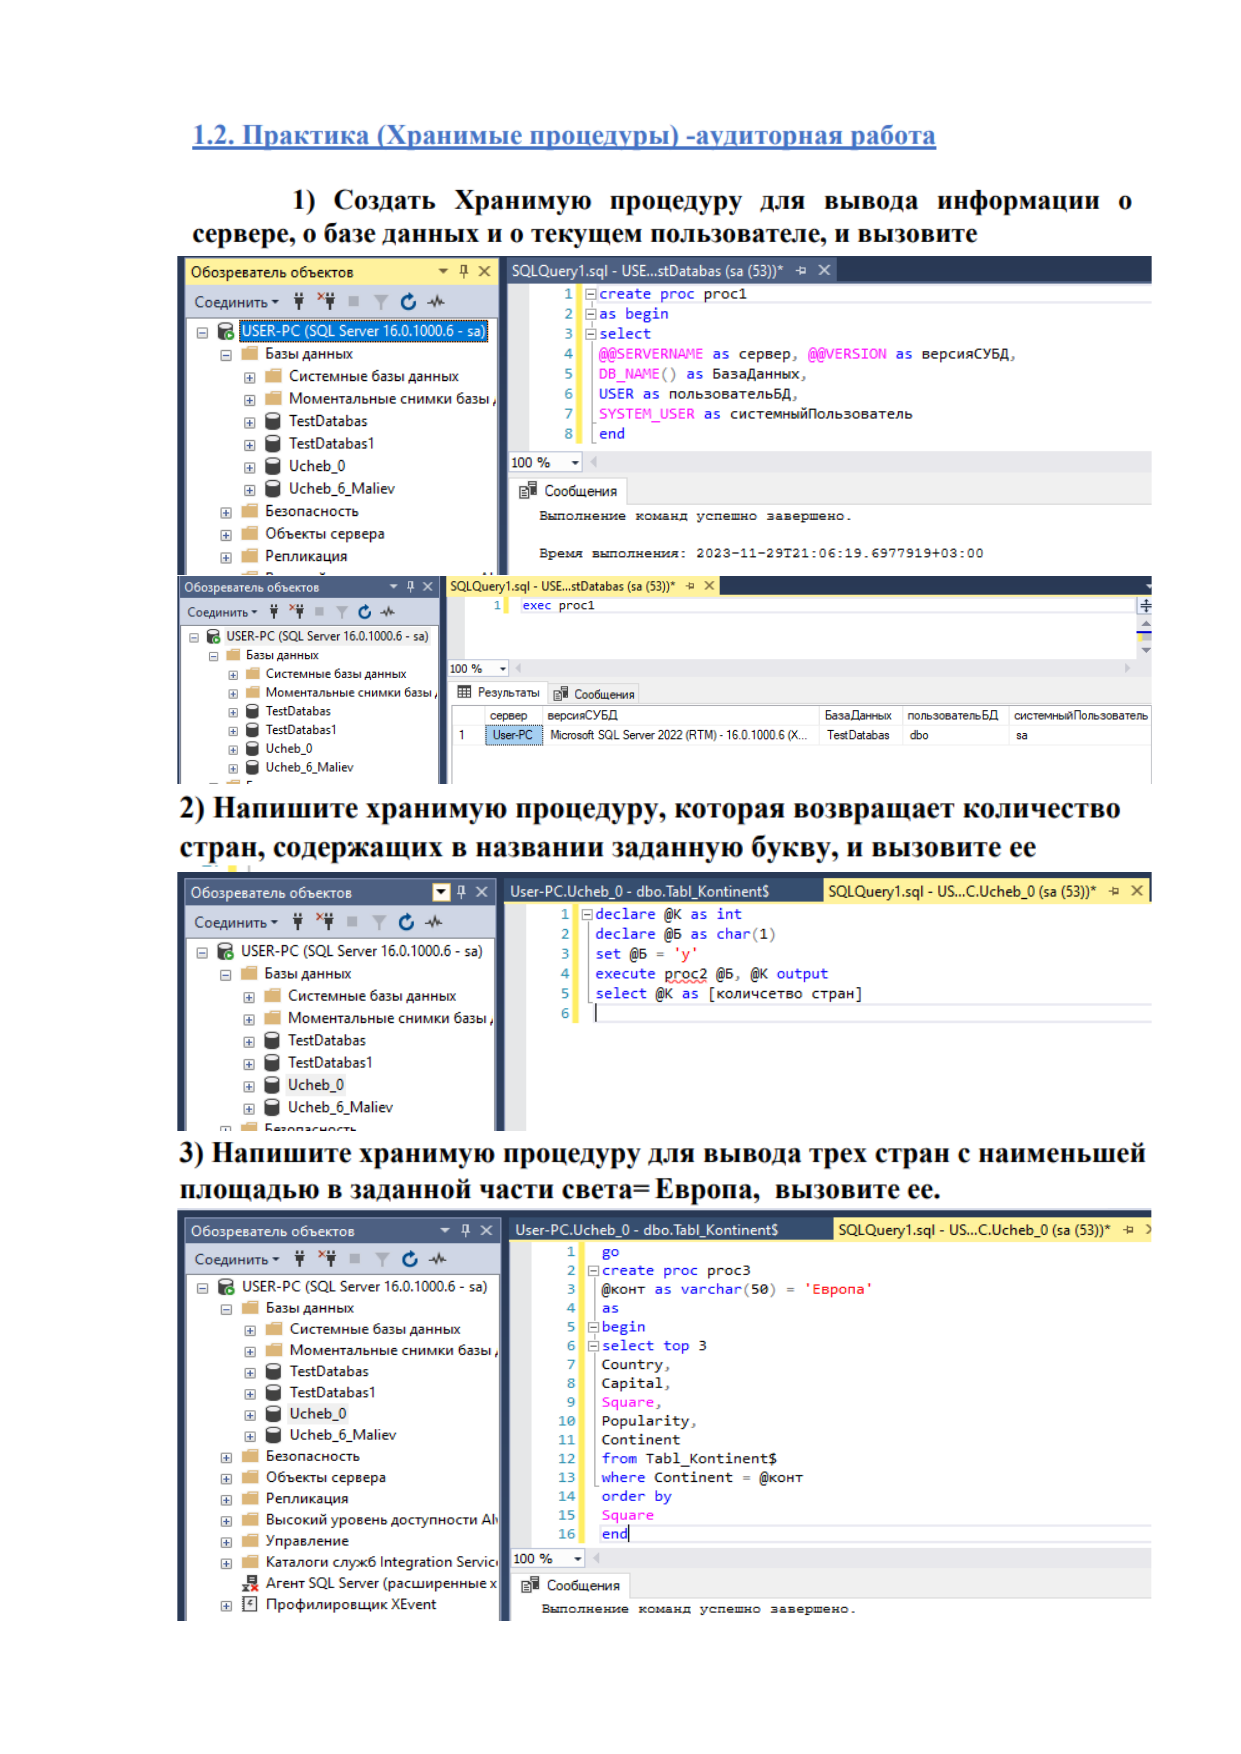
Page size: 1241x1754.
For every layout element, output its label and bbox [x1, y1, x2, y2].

picture [177, 576, 1152, 1207]
picture [177, 118, 1152, 255]
picture [177, 256, 1152, 575]
picture [177, 1208, 1152, 1621]
